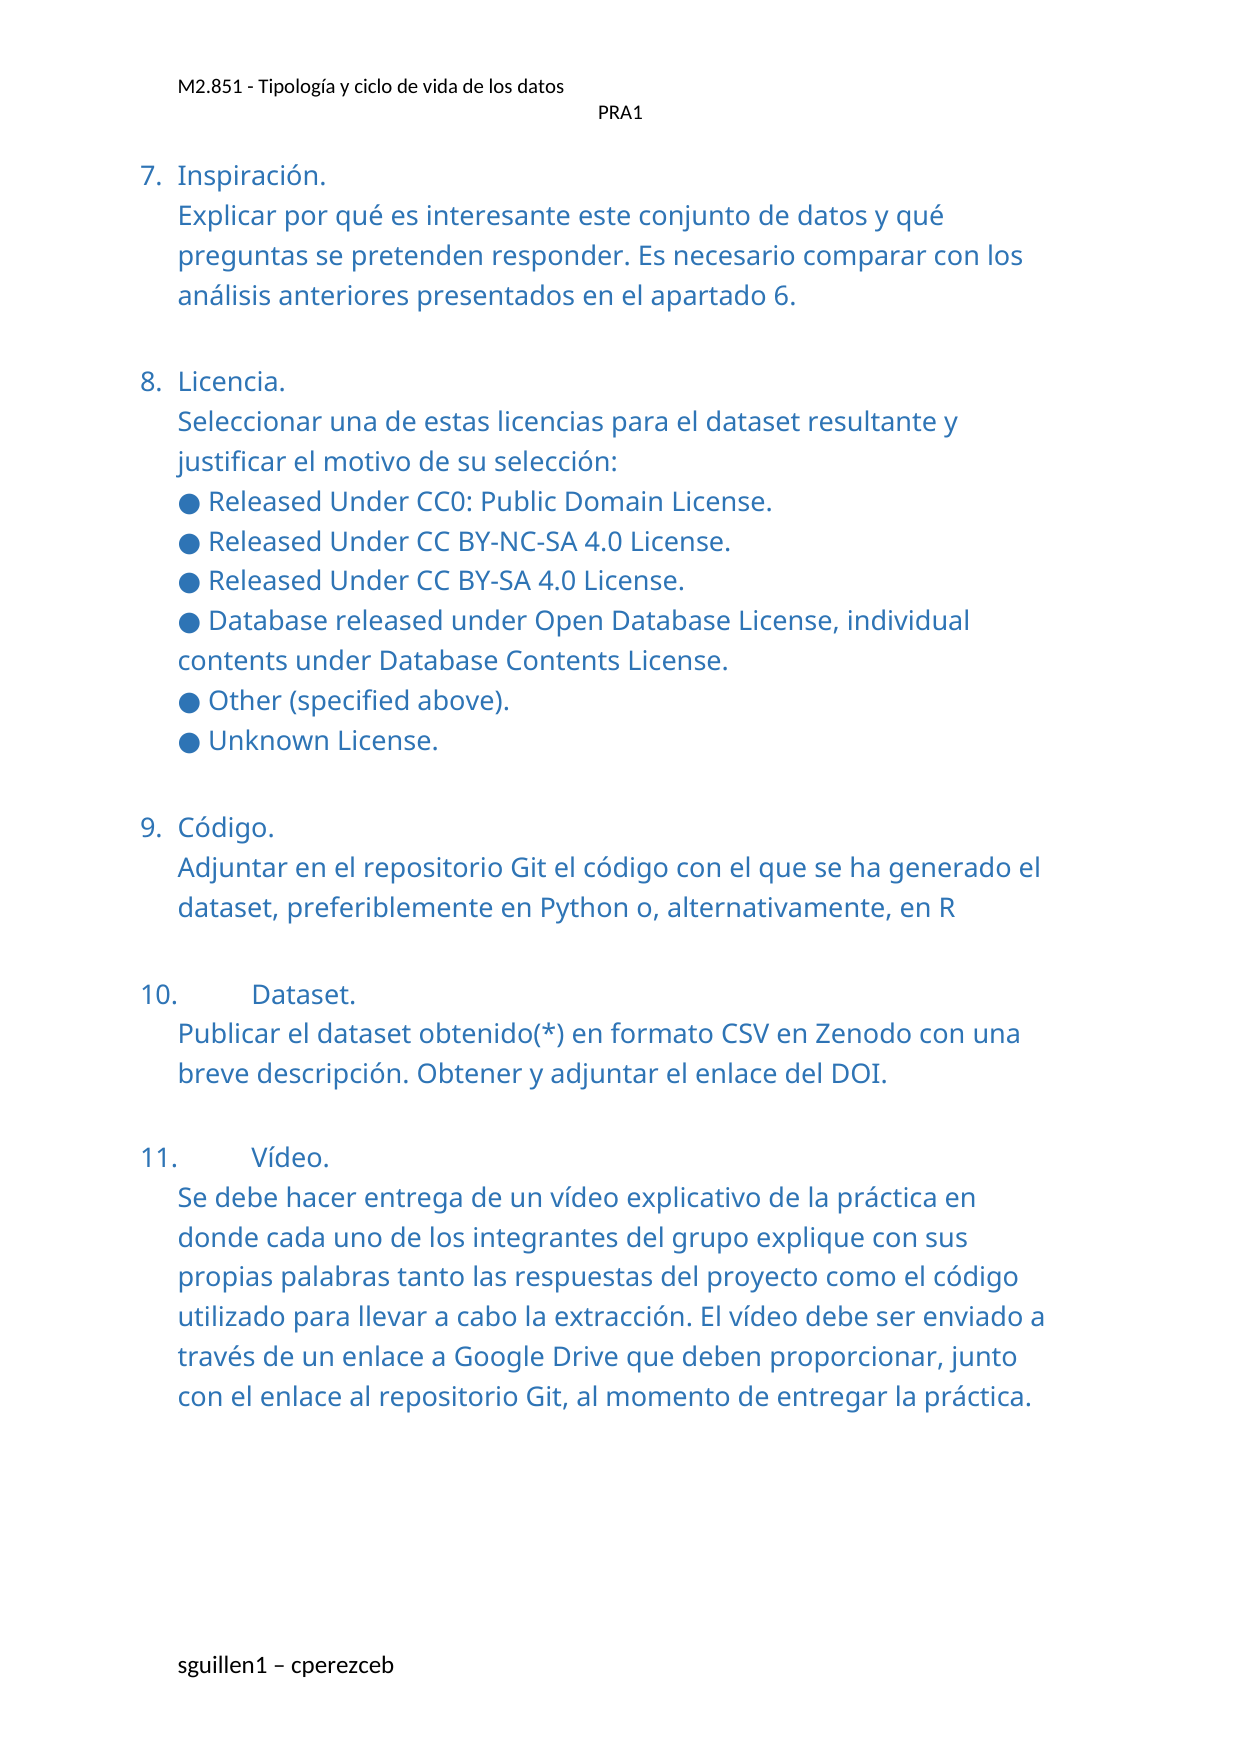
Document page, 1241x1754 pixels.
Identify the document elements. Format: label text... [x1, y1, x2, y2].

subtitle Inspiración. Explicar por qué es interesante este conjunto de datos y qué preguntas se pretenden responder. Es necesario comparar con los análisis anteriores presentados en el apartado 6. [140, 157, 1063, 313]
subtitle Código. Adjuntar en el repositorio Git el código con el que se ha generado el dataset, preferiblemente en Python o, alternativamente, en R [140, 809, 1063, 925]
subtitle Licencia. Seleccionar una de estas licencias para el dataset resultante y justificar el motivo de su selección: ● Released Under CC0: Public Domain License. ● Released Under CC BY-NC-SA 4.0 License. ● Released Under CC BY-SA 4.0 License. ● Database released under Open Database License, individual contents under Database Contents License. ● Other (specified above). ● Unknown License. [140, 363, 1063, 758]
subtitle Dataset. Publicar el dataset obtenido(*) en formato CSV en Zenodo con una breve descripción. Obtener y adjuntar el enlace del DOI. [140, 975, 1063, 1131]
subtitle Vídeo. Se debe hacer entrega de un vídeo explicativo de la práctica en donde cada uno de los integrantes del grupo explique con sus propias palabras tanto las respuestas del proyecto como el código utilizado para llevar a cabo la extracción. El vídeo debe ser enviado a través de un enlace a Google Drive que deben proporcionar, junto con el enlace al repositorio Git, al momento de entregar la práctica. [140, 1138, 1063, 1414]
